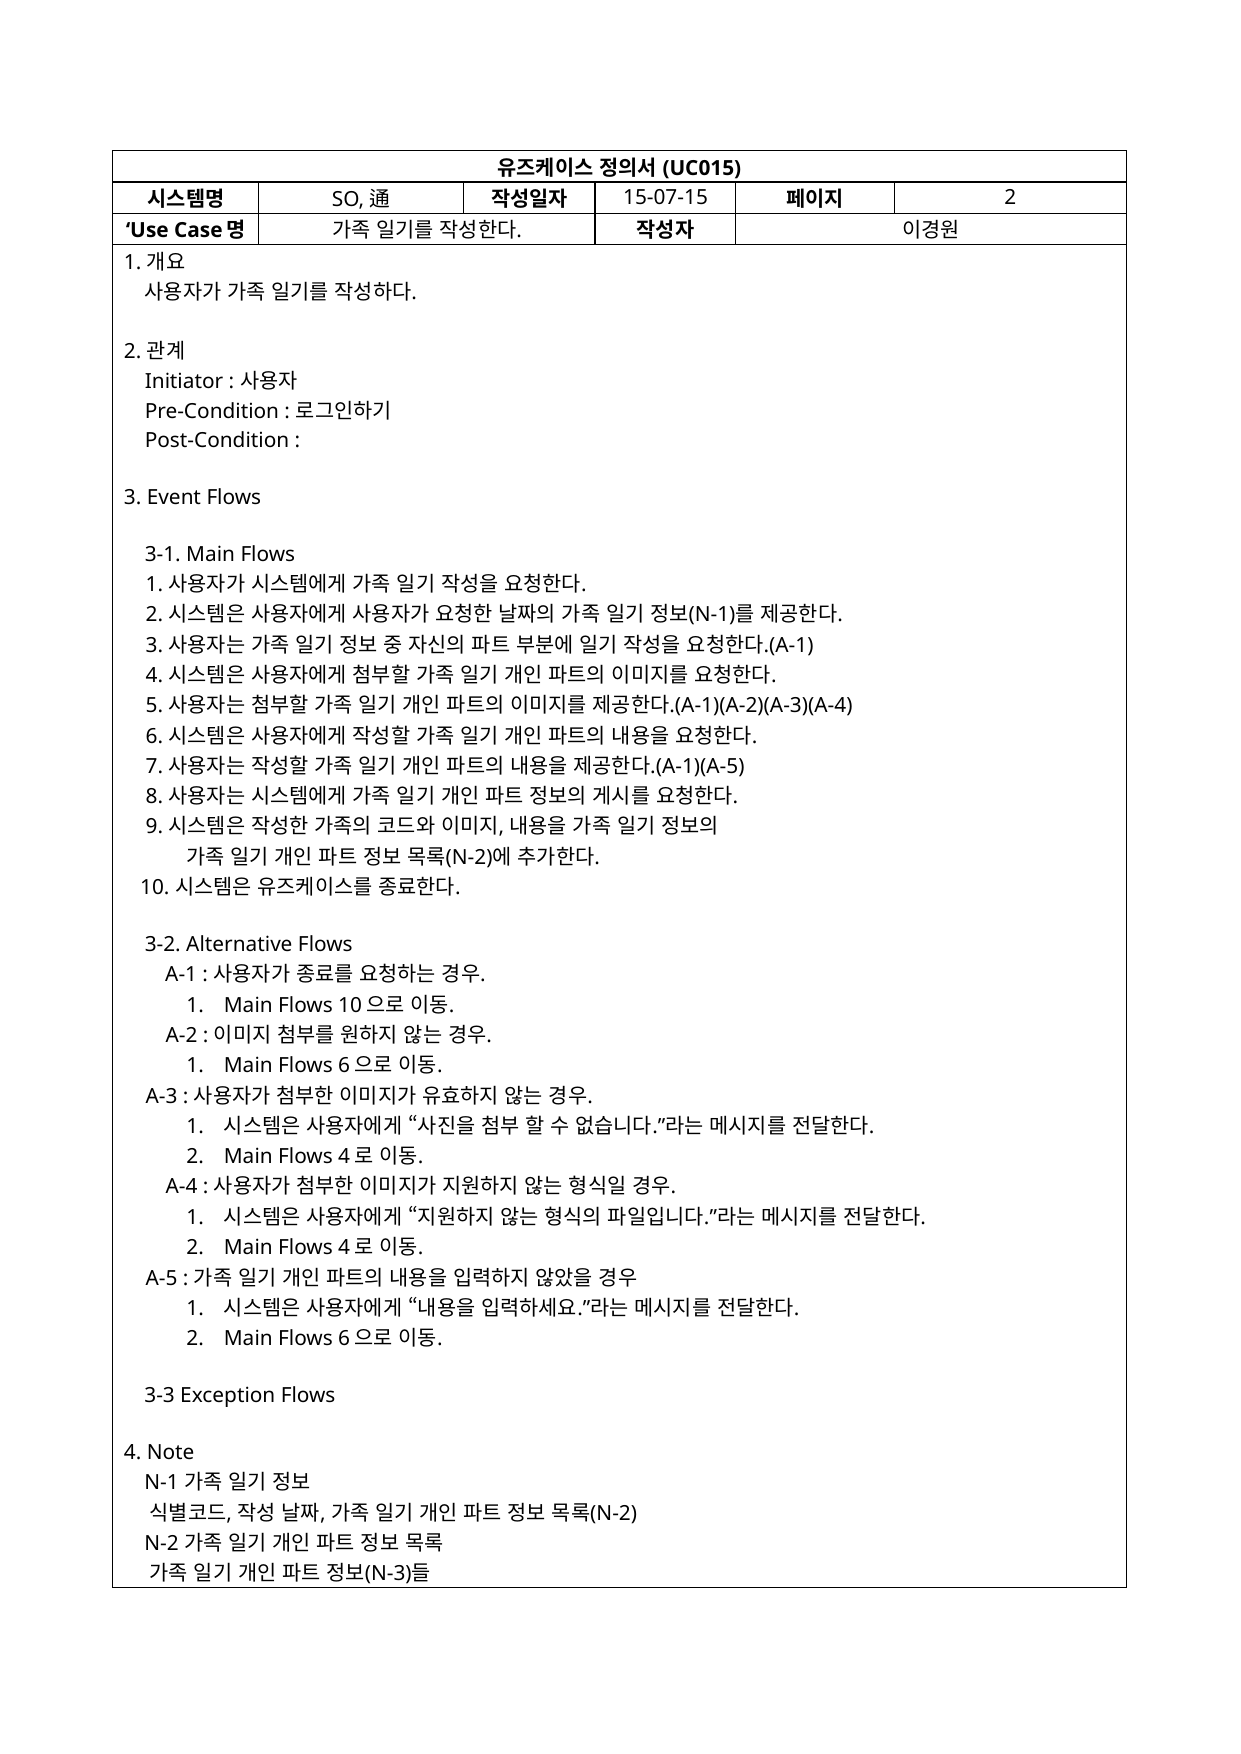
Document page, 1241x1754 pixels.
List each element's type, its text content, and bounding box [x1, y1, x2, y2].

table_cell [113, 245, 1126, 1587]
table_cell SO, 通 [259, 183, 463, 213]
table_cell 가족 일기를 작성한다. [259, 214, 594, 244]
table_header 유즈케이스 정의서 (UC015) [113, 151, 1126, 181]
table_cell 작성자 [596, 214, 735, 244]
table_cell 시스템명 [113, 183, 258, 213]
table_cell 페이지 [736, 183, 894, 213]
table_cell 작성일자 [464, 183, 594, 213]
table_cell 2 [895, 183, 1126, 213]
table_cell 이경원 [736, 214, 1126, 244]
table_cell 15-07-15 [596, 183, 735, 213]
table_cell ‘Use Case명 [113, 214, 258, 244]
